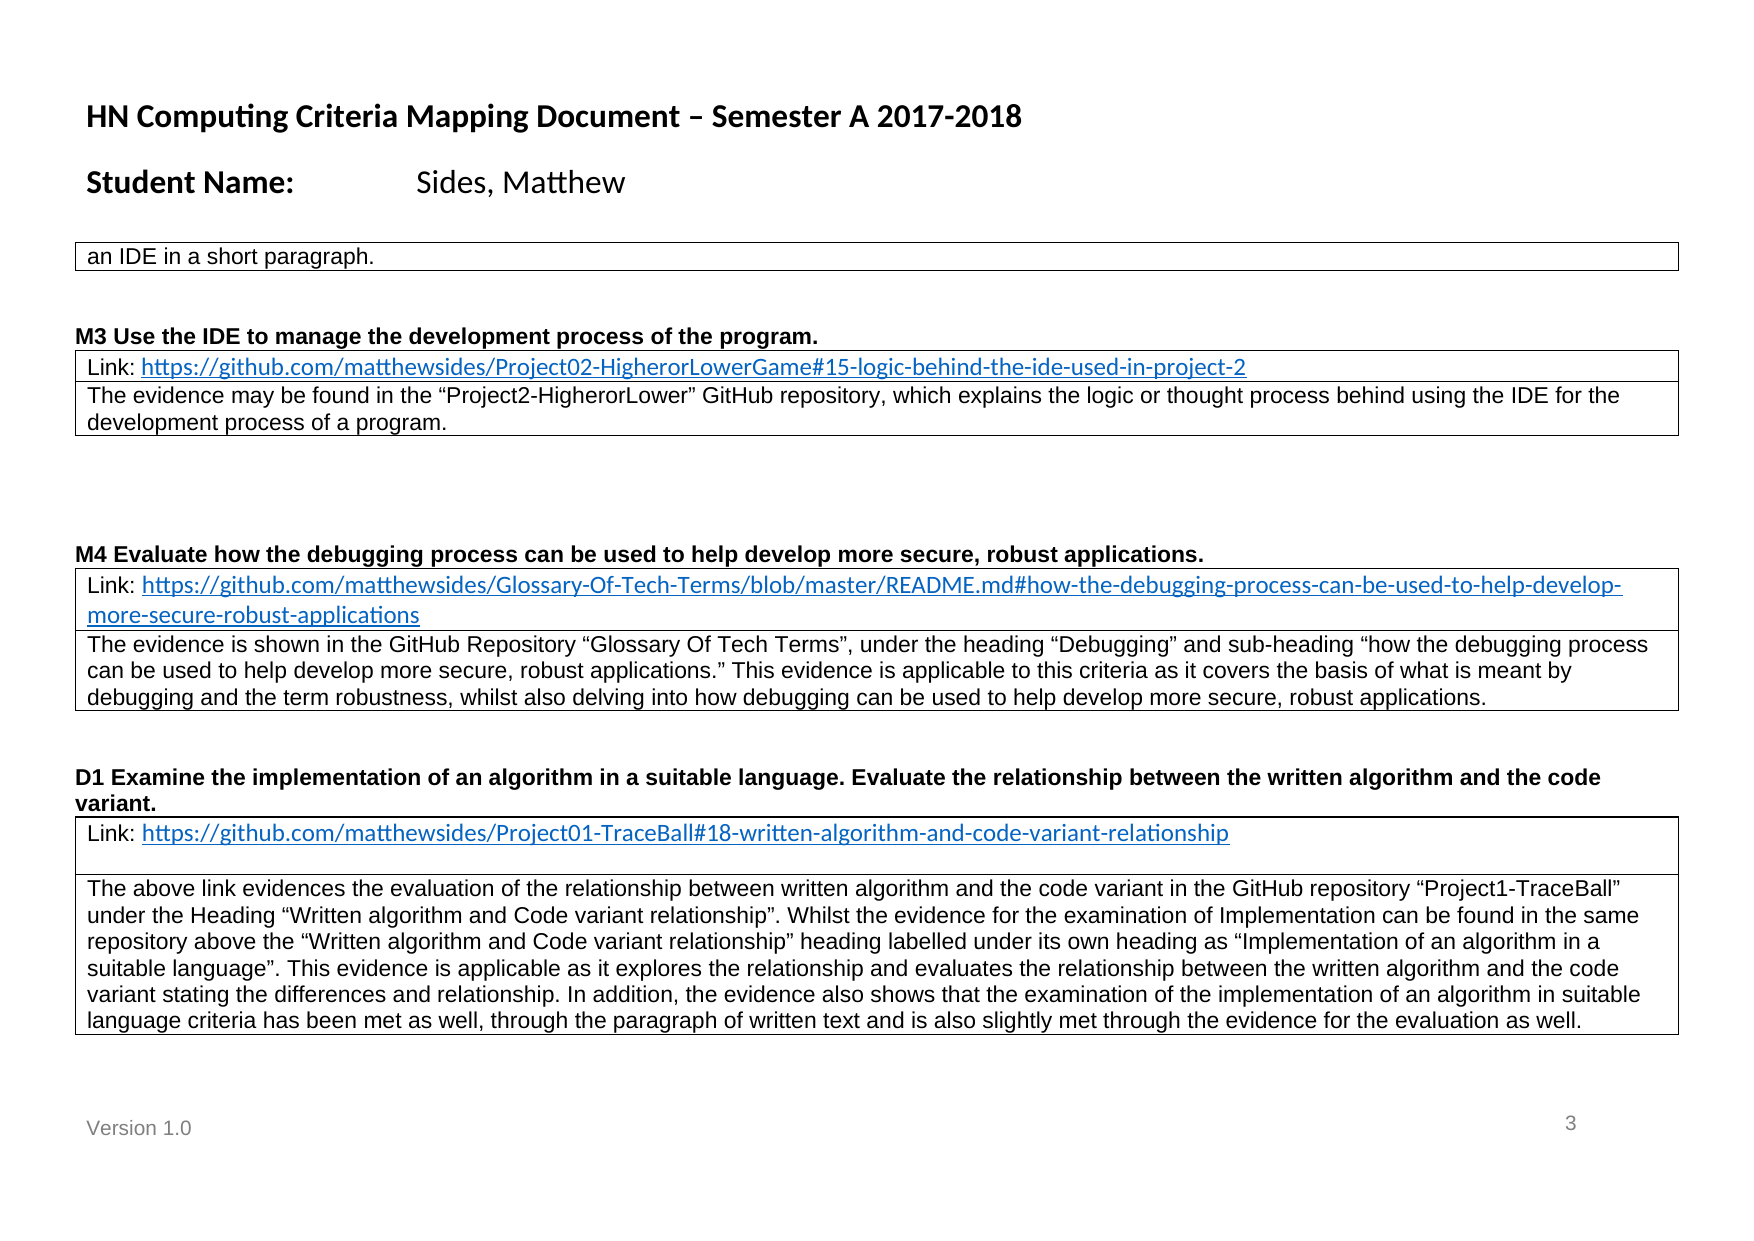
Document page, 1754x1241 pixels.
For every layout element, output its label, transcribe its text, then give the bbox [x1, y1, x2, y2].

text D1 Examine the implementation of an algorithm in a suitable language. Evaluate the relationship between the written algorithm and the code variant. [75, 764, 1679, 816]
table_cell The evidence may be found in the “Project2-HigherorLower” GitHub repository, which explains the logic or thought process behind using the IDE for the development process of a program. [76, 382, 1678, 435]
table_header Link: https://github.com/matthewsides/Glossary-Of-Tech-Terms/blob/master/README.md#how-the-debugging-process-can-be-used-to-help-develop-more-secure-robust-applications [76, 569, 1678, 630]
table_cell The evidence is shown in the GitHub Repository “Glossary Of Tech Terms”, under the heading “Debugging” and sub-heading “how the debugging process can be used to help develop more secure, robust applications.” This evidence is applicable to this criteria as it covers the basis of what is meant by debugging and the term robustness, whilst also delving into how debugging can be used to help develop more secure, robust applications. [76, 631, 1678, 710]
table_header Link: https://github.com/matthewsides/Project02-HigherorLowerGame#15-logic-behind-the-ide-used-in-project-2 [76, 351, 1678, 381]
text M4 Evaluate how the debugging process can be used to help develop more secure, robust applications. [75, 541, 1679, 568]
text M3 Use the IDE to manage the development process of the program. [75, 323, 1679, 350]
table_header Link: https://github.com/matthewsides/Project01-TraceBall#18-written-algorithm-and-code-variant-relationship [76, 818, 1678, 874]
table_cell The above link evidences the evaluation of the relationship between written algorithm and the code variant in the GitHub repository “Project1-TraceBall” under the Heading “Written algorithm and Code variant relationship”. Whilst the evidence for the examination of Implementation can be found in the same repository above the “Written algorithm and Code variant relationship” heading labelled under its own heading as “Implementation of an algorithm in a suitable language”. This evidence is applicable as it explores the relationship and evaluates the relationship between the written algorithm and the code variant stating the differences and relationship. In addition, the evidence also shows that the examination of the implementation of an algorithm in suitable language criteria has been met as well, through the paragraph of written text and is also slightly met through the evidence for the evaluation as well. [76, 875, 1678, 1033]
